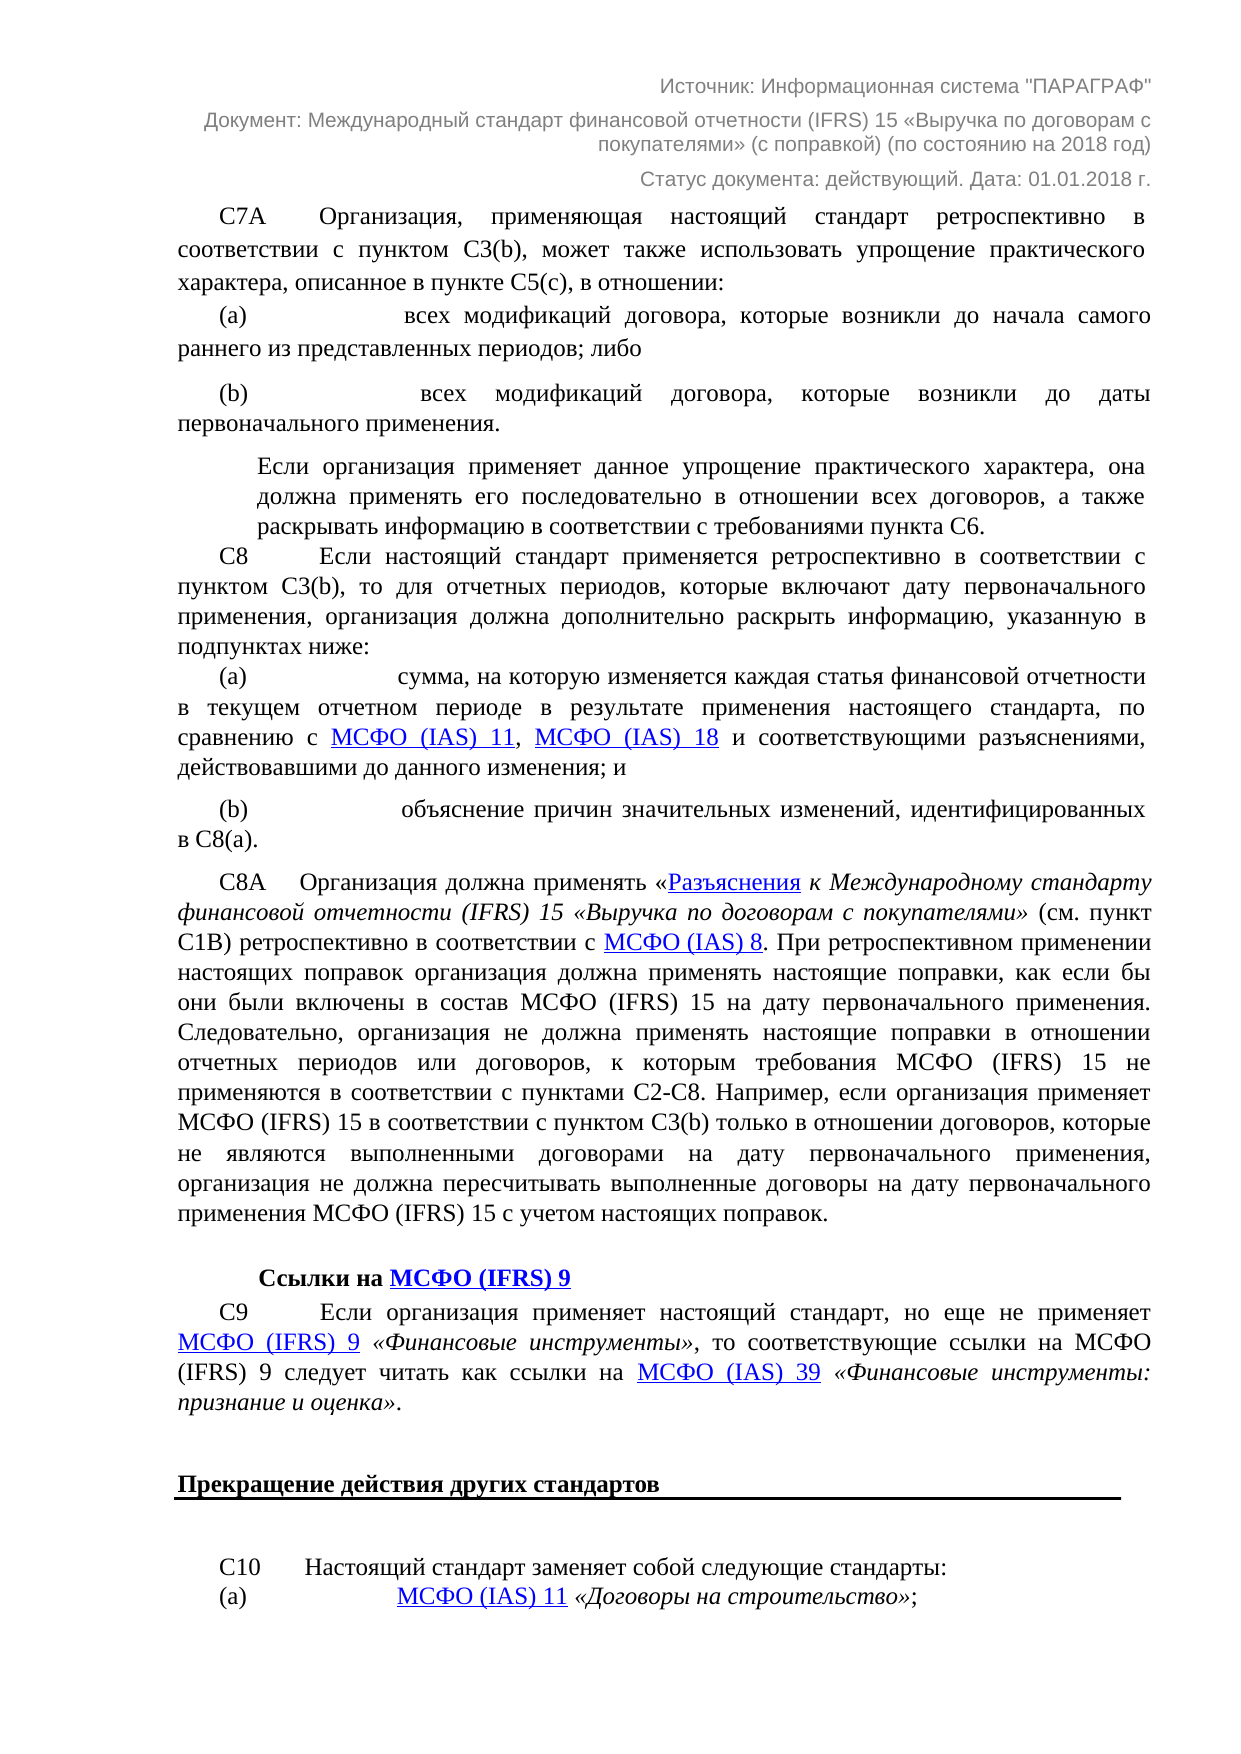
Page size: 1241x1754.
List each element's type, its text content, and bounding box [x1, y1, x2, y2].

text (b) объяснение причин значительных изменений, идентифицированных в C8(a). [177, 794, 1146, 853]
text C7A Организация, применяющая настоящий стандарт ретроспективно в соответствии с пунктом C3(b), может также использовать упрощение практического характера, описанное в пункте C5(c), в отношении: [177, 201, 1146, 296]
text C9 Если организация применяет настоящий стандарт, но еще не применяет МСФО (IFRS) 9 «Финансовые инструменты», то соответствующие ссылки на МСФО (IFRS) 9 следует читать как ссылки на МСФО (IAS) 39 «Финансовые инструменты: признание и оценка». [177, 1297, 1152, 1416]
text (b) всех модификаций договора, которые возникли до даты первоначального применения. [177, 378, 1152, 437]
subtitle Прекращение действия других стандартов [177, 1469, 1152, 1497]
text C8 Если настоящий стандарт применяется ретроспективно в соответствии с пунктом C3(b), то для отчетных периодов, которые включают дату первоначального применения, организация должна дополнительно раскрыть информацию, указанную в подпунктах ниже: [177, 541, 1147, 660]
text (a) всех модификаций договора, которые возникли до начала самого раннего из представленных периодов; либо [177, 300, 1152, 362]
subtitle Ссылки на МСФО (IFRS) 9 [258, 1263, 1152, 1292]
text (a) МСФО (IAS) 11 «Договоры на строительство»; [177, 1581, 1152, 1610]
text C10 Настоящий стандарт заменяет собой следующие стандарты: [177, 1552, 1152, 1581]
text (a) сумма, на которую изменяется каждая статья финансовой отчетности в текущем отчетном периоде в результате применения настоящего стандарта, по сравнению с МСФО (IAS) 11, МСФО (IAS) 18 и соответствующими разъяснениями, действовавшими до данного изменения; и [177, 661, 1146, 781]
text Если организация применяет данное упрощение практического характера, она должна применять его последовательно в отношении всех договоров, а также раскрывать информацию в соответствии с требованиями пункта C6. [257, 451, 1146, 540]
text C8A Организация должна применять «Разъяснения к Международному стандарту финансовой отчетности (IFRS) 15 «Выручка по договорам с покупателями» (см. пункт C1B) ретроспективно в соответствии с МСФО (IAS) 8. При ретроспективном применении настоящих поправок организация должна применять настоящие поправки, как если бы они были включены в состав МСФО (IFRS) 15 на дату первоначального применения. Следовательно, организация не должна применять настоящие поправки в отношении отчетных периодов или договоров, к которым требования МСФО (IFRS) 15 не применяются в соответствии с пунктами C2-C8. Например, если организация применяет МСФО (IFRS) 15 в соответствии с пунктом C3(b) только в отношении договоров, которые не являются выполненными договорами на дату первоначального применения, организация не должна пересчитывать выполненные договоры на дату первоначального применения МСФО (IFRS) 15 с учетом настоящих поправок. [177, 867, 1152, 1227]
